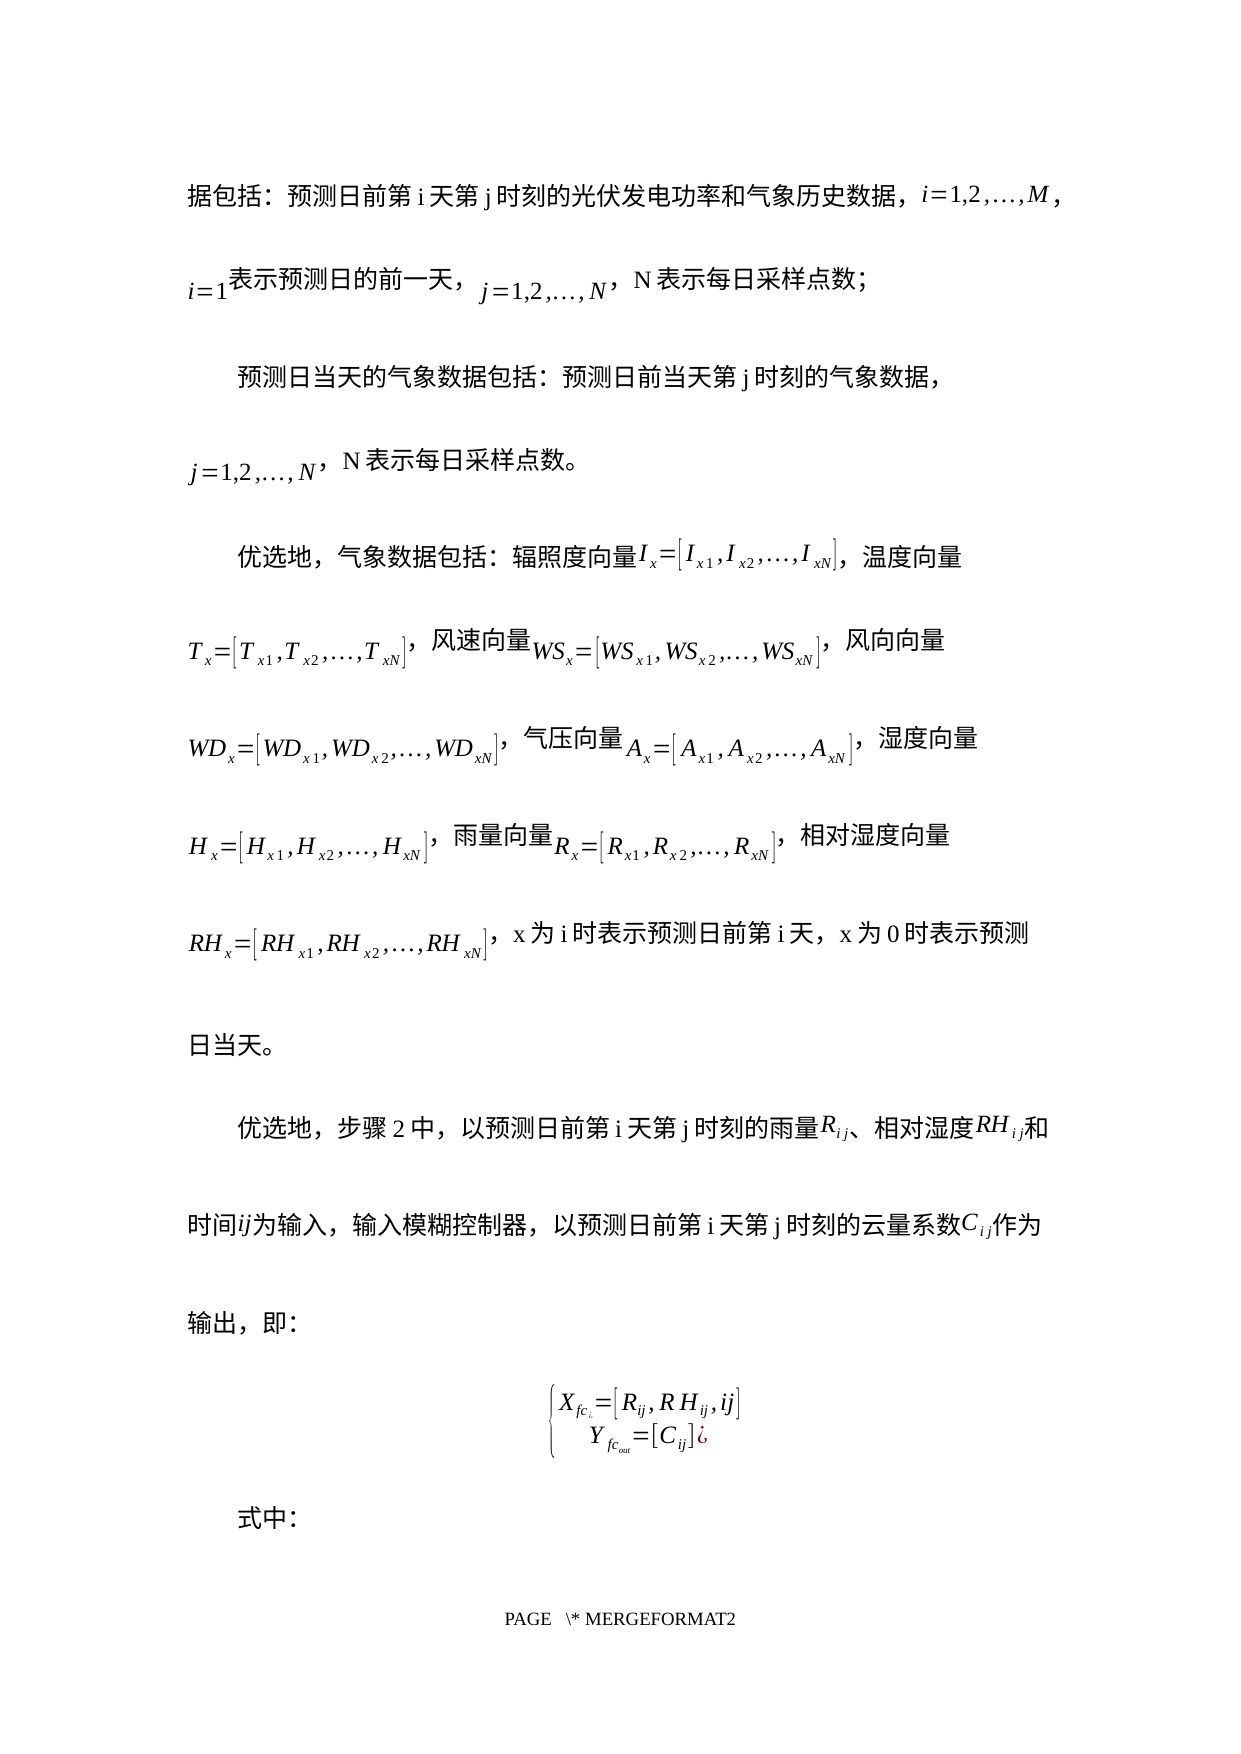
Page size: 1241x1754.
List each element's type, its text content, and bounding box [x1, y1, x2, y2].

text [187, 162, 1053, 324]
text 优选地，步骤2中，以预测日前第i天第j时刻的雨量、相对湿度和时间为输入，输入模糊控制器，以预测日前第i天第j时刻的云量系数作为输出，即： [187, 1094, 1053, 1354]
text 优选地，气象数据包括：辐照度向量，温度向量，风速向量，风向向量，气压向量，湿度向量，雨量向量，相对湿度向量，x为i时表示预测日前第i天，x为0时表示预测日当天。 [187, 523, 1053, 1076]
text 式中： [187, 1484, 1053, 1549]
text 预测日当天的气象数据包括：预测日前当天第j时刻的气象数据，，N表示每日采样点数。 [187, 343, 1053, 505]
